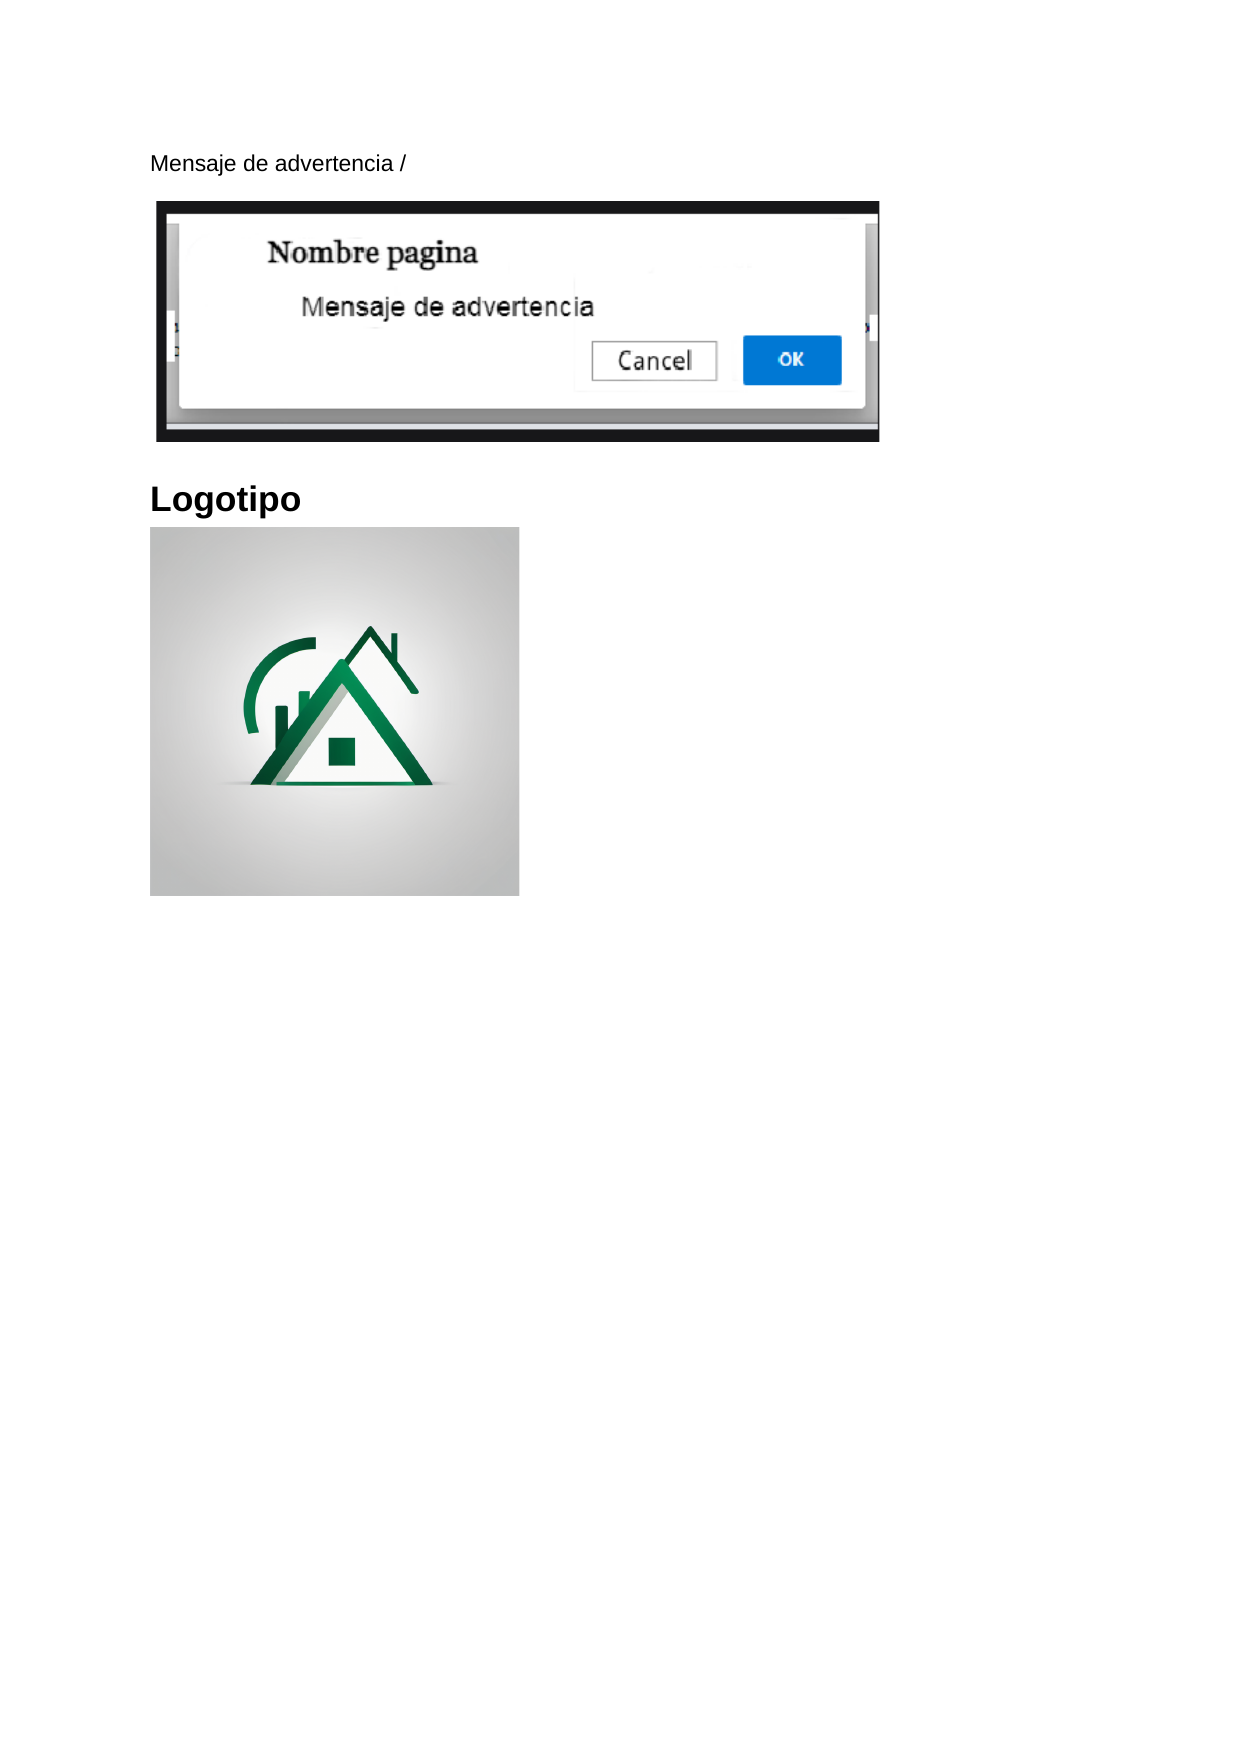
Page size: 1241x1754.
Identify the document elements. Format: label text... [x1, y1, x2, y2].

text Mensaje de advertencia / [150, 150, 1090, 176]
picture [150, 527, 520, 896]
subtitle Logotipo [150, 479, 1090, 519]
picture [156, 201, 880, 442]
